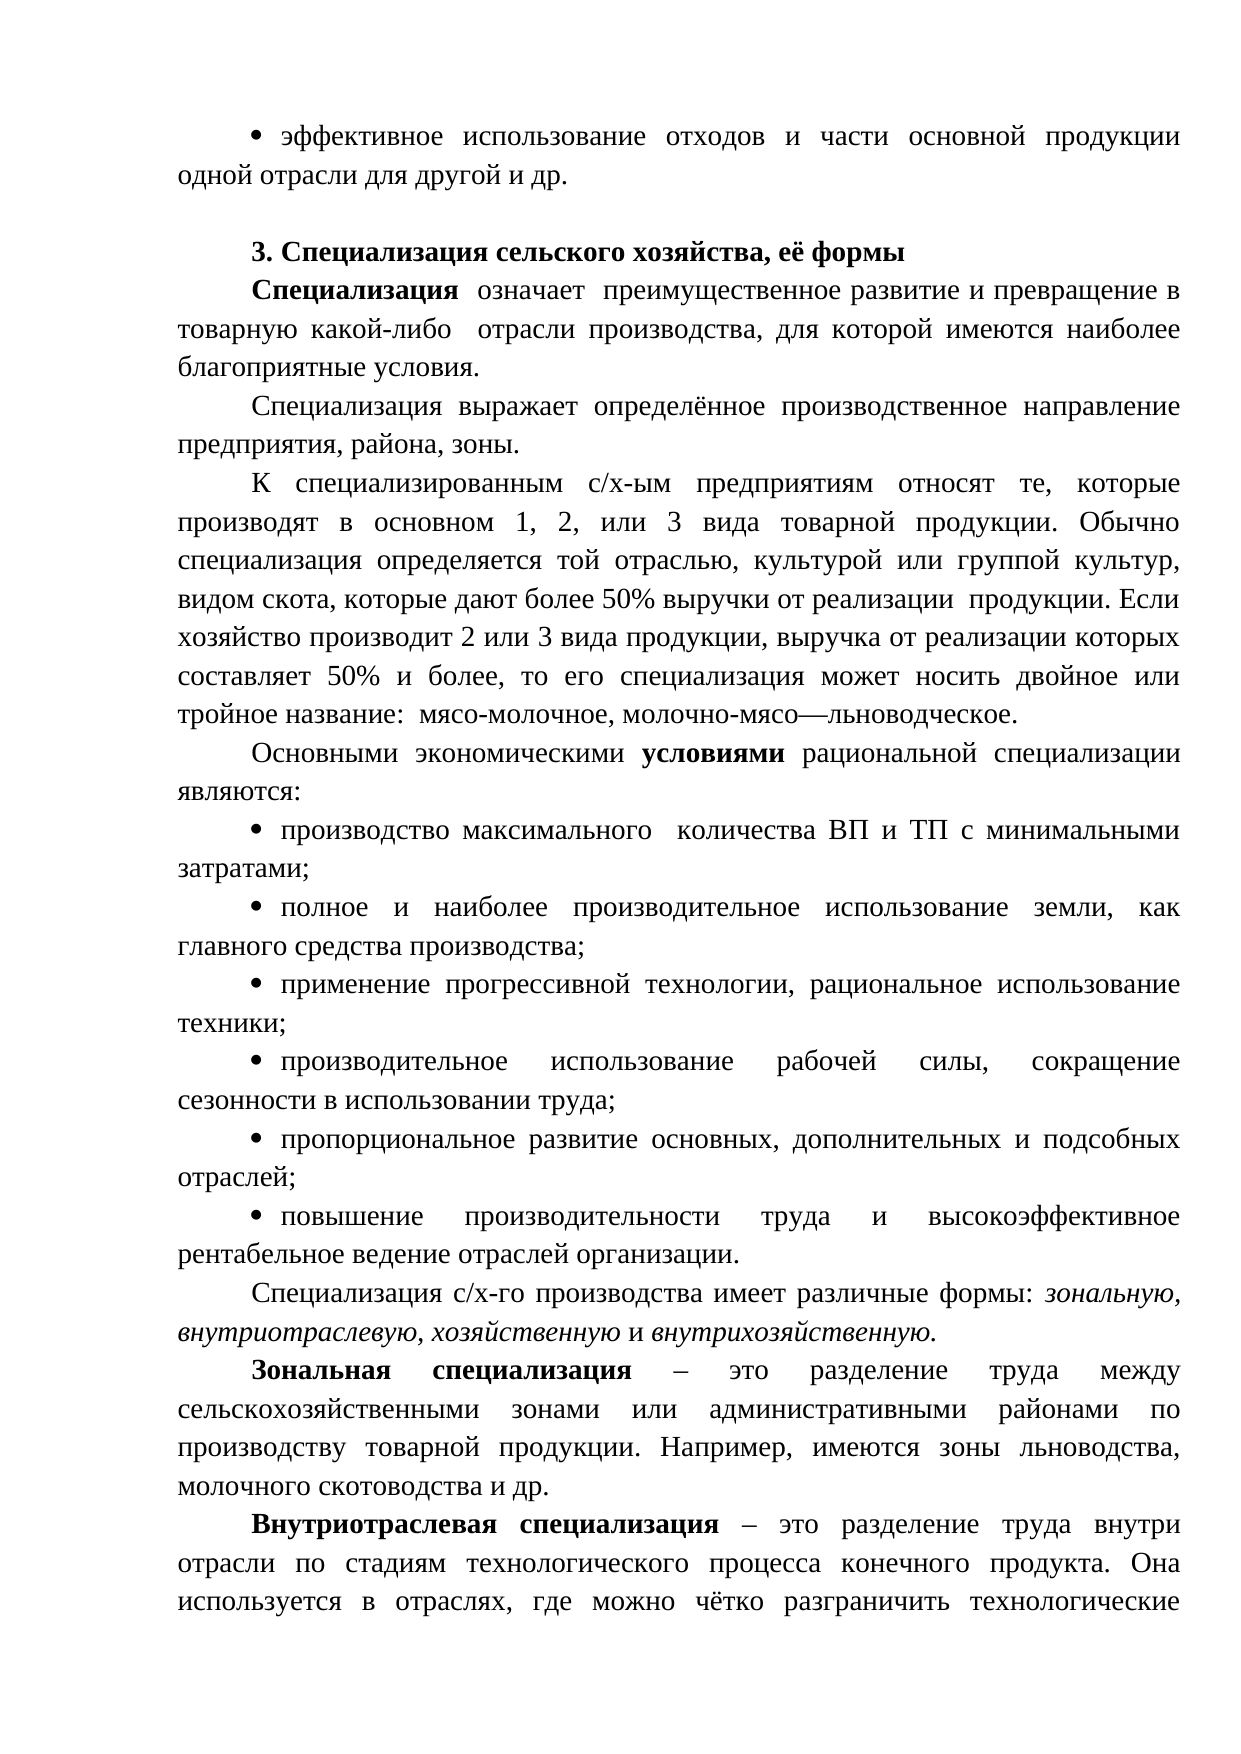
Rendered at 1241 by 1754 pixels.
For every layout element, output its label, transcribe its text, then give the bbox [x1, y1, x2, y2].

list пропорциональное развитие основных, дополнительных и подсобных отраслей; [177, 1121, 1181, 1193]
list Основными экономическими условиями рациональной специализации являются: [177, 735, 1181, 807]
list полное и наиболее производительное использование земли, как главного средства производства; [177, 889, 1181, 961]
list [177, 1506, 1181, 1617]
list эффективное использование отходов и части основной продукции одной отрасли для другой и др. [177, 118, 1181, 190]
list К специализированным с/х-ым предприятиям относят те, которые производят в основном 1, 2, или 3 вида товарной продукции. Обычно специализация определяется той отраслью, культурой или группой культур, видом скота, которые дают более 50% выручки от реализации продукции. Если хозяйство производит 2 или 3 вида продукции, выручка от реализации которых составляет 50% и более, то его специализация может носить двойное или тройное название: мясо-молочное, молочно-мясо—льноводческое. [177, 465, 1181, 730]
list Зональная специализация – это разделение труда между сельскохозяйственными зонами или административными районами по производству товарной продукции. Например, имеются зоны льноводства, молочного скотоводства и др. [177, 1352, 1181, 1501]
list Специализация с/х-го производства имеет различные формы: зональную, внутриотраслевую, хозяйственную и внутрихозяйственную. [177, 1275, 1181, 1347]
list Специализация сельского хозяйства, её формы [177, 234, 1181, 267]
list применение прогрессивной технологии, рациональное использование техники; [177, 966, 1181, 1038]
list повышение производительности труда и высокоэффективное рентабельное ведение отраслей организации. [177, 1198, 1181, 1270]
list Специализация означает преимущественное развитие и превращение в товарную какой-либо отрасли производства, для которой имеются наиболее благоприятные условия. [177, 272, 1181, 383]
list производительное использование рабочей силы, сокращение сезонности в использовании труда; [177, 1043, 1181, 1116]
list Специализация выражает определённое производственное направление предприятия, района, зоны. [177, 388, 1181, 460]
list производство максимального количества ВП и ТП с минимальными затратами; [177, 812, 1181, 884]
